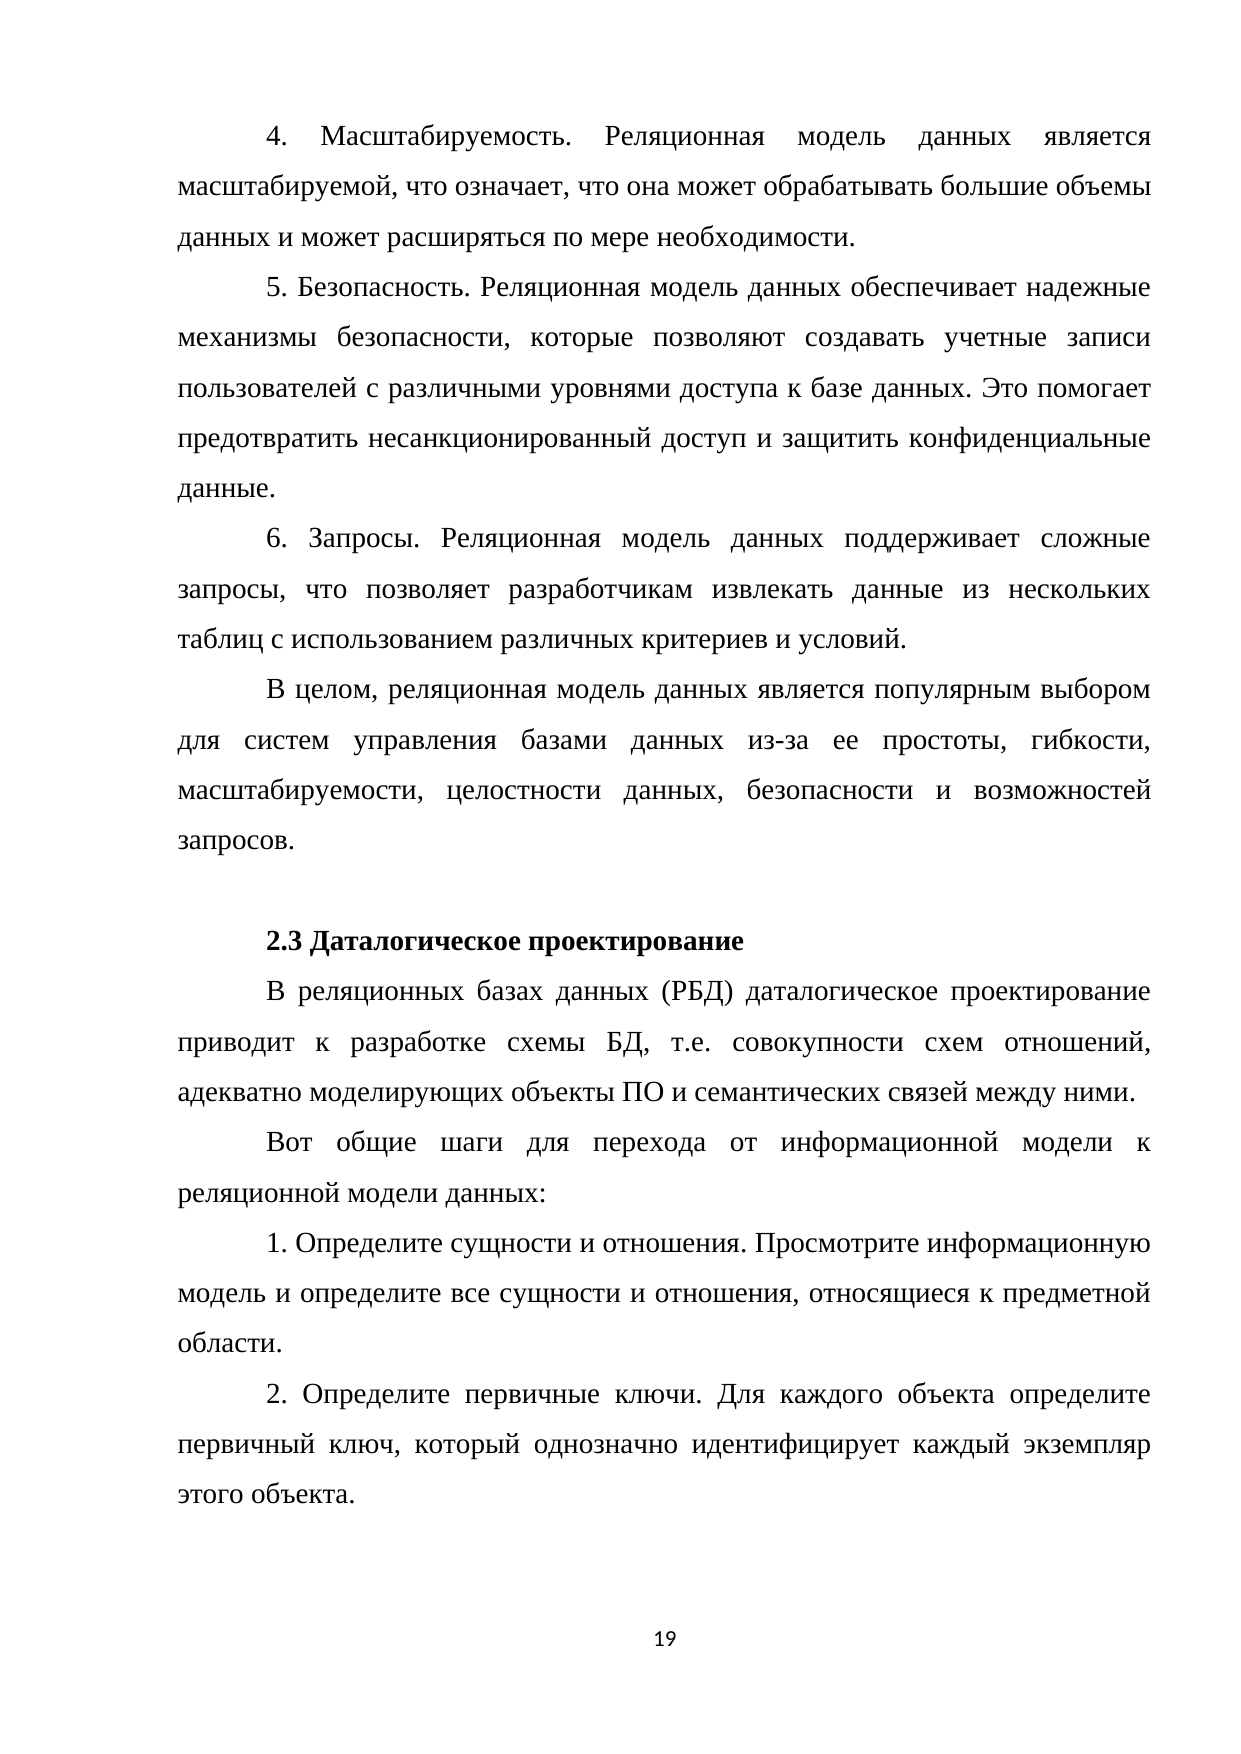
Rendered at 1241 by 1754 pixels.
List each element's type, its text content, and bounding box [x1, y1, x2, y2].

text 2. Определите первичные ключи. Для каждого объекта определите первичный ключ, который однозначно идентифицирует каждый экземпляр этого объекта. [177, 1376, 1152, 1510]
subtitle 2.3 Даталогическое проектирование [177, 923, 1152, 957]
text 5. Безопасность. Реляционная модель данных обеспечивает надежные механизмы безопасности, которые позволяют создавать учетные записи пользователей с различными уровнями доступа к базе данных. Это помогает предотвратить несанкционированный доступ и защитить конфиденциальные данные. [177, 269, 1152, 504]
text Вот общие шаги для перехода от информационной модели к реляционной модели данных: [177, 1124, 1152, 1208]
text В целом, реляционная модель данных является популярным выбором для систем управления базами данных из-за ее простоты, гибкости, масштабируемости, целостности данных, безопасности и возможностей запросов. [177, 672, 1152, 856]
text В реляционных базах данных (РБД) даталогическое проектирование приводит к разработке схемы БД, т.е. совокупности схем отношений, адекватно моделирующих объекты ПО и семантических связей между ними. [177, 973, 1152, 1108]
text 1. Определите сущности и отношения. Просмотрите информационную модель и определите все сущности и отношения, относящиеся к предметной области. [177, 1225, 1152, 1359]
text 4. Масштабируемость. Реляционная модель данных является масштабируемой, что означает, что она может обрабатывать большие объемы данных и может расширяться по мере необходимости. [177, 118, 1152, 252]
text 6. Запросы. Реляционная модель данных поддерживает сложные запросы, что позволяет разработчикам извлекать данные из нескольких таблиц с использованием различных критериев и условий. [177, 521, 1152, 655]
